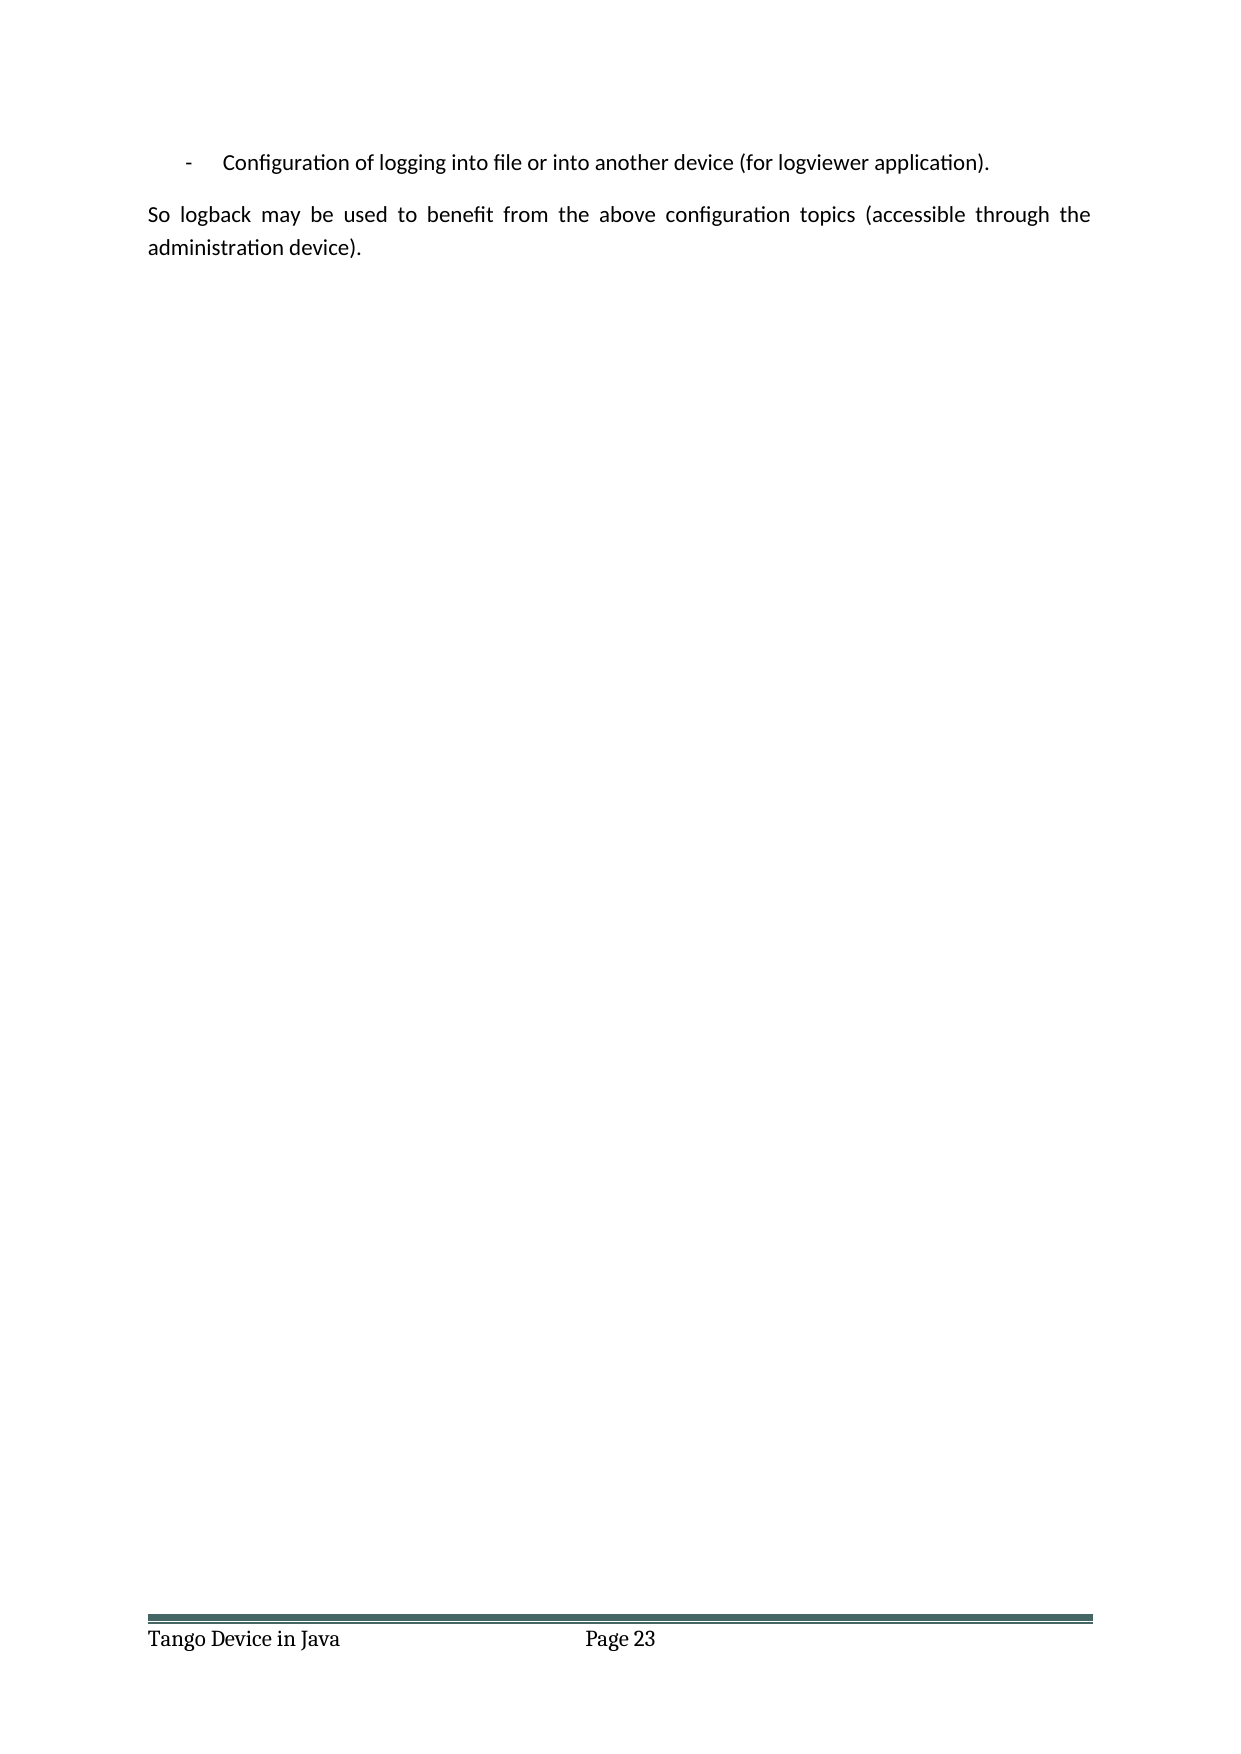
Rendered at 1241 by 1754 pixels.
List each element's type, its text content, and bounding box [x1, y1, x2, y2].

list Configuration of logging into file or into another device (for logviewer application). [185, 148, 1093, 176]
text So logback may be used to benefit from the above configuration topics (accessible through the administration device). [148, 201, 1093, 261]
